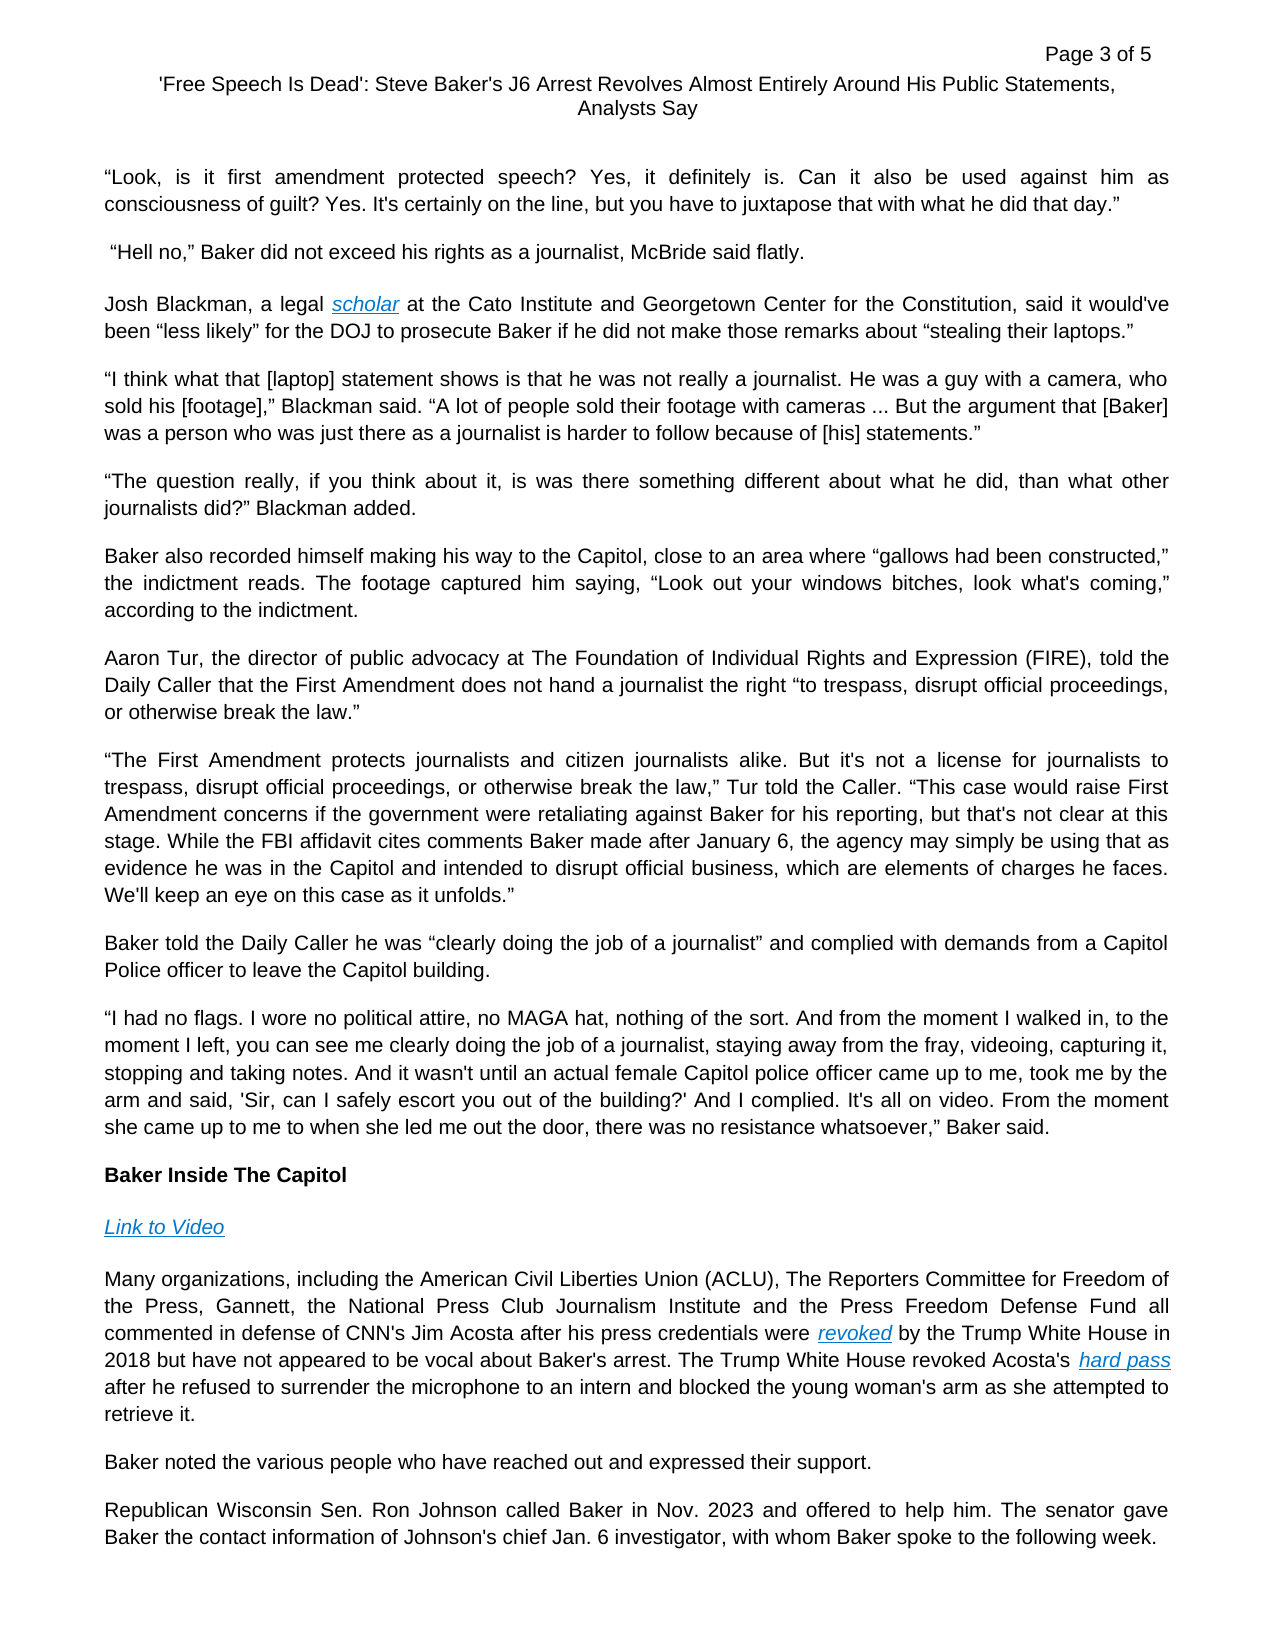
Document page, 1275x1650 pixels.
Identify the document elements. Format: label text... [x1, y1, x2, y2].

text Link to Video [104, 1211, 1171, 1238]
text Baker told the Daily Caller he was “clearly doing the job of a journalist” and complied with demands from a Capitol Police officer to leave the Capitol building. [104, 928, 1171, 982]
text “I had no flags. I wore no political attire, no MAGA hat, nothing of the sort. And from the moment I walked in, to the moment I left, you can see me clearly doing the job of a journalist, staying away from the fray, videoing, capturing it, stopping and taking notes. And it wasn't until an actual female Capitol police officer came up to me, took me by the arm and said, 'Sir, can I safely escort you out of the building?' And I complied. It's all on video. From the moment she came up to me to when she led me out the door, there was no resistance whatsoever,” Baker said. [104, 1003, 1171, 1138]
text “Look, is it first amendment protected speech? Yes, it definitely is. Can it also be used against him as consciousness of guilt? Yes. It's certainly on the line, but you have to juxtapose that with what he did that day.” [104, 161, 1171, 216]
text Baker noted the various people who have reached out and expressed their support. [104, 1447, 1171, 1474]
text Josh Blackman, a legal scholar at the Cato Institute and Georgetown Center for the Constitution, said it would've been “less likely” for the DOJ to prosecute Baker if he did not make those remarks about “stealing their laptops.” [104, 288, 1171, 343]
text Baker also recorded himself making his way to the Capitol, close to an area where “gallows had been constructed,” the indictment reads. The footage captured him saying, “Look out your windows bitches, look what's coming,” according to the indictment. [104, 541, 1171, 622]
text “I think what that [laptop] statement shows is that he was not really a journalist. He was a guy with a camera, who sold his [footage],” Blackman said. “A lot of people sold their footage with cameras ... But the argument that [Baker] was a person who was just there as a journalist is harder to follow because of [his] statements.” [104, 363, 1171, 445]
text “The First Amendment protects journalists and citizen journalists alike. But it's not a license for journalists to trespass, disrupt official proceedings, or otherwise break the law,” Tur told the Caller. “This case would raise First Amendment concerns if the government were retaliating against Baker for his reporting, but that's not clear at this stage. While the FBI affidavit cites comments Baker made after January 6, the agency may simply be using that as evidence he was in the Capitol and intended to disrupt official business, which are elements of charges he faces. We'll keep an eye on this case as it unfolds.” [104, 745, 1171, 907]
text “Hell no,” Baker did not exceed his rights as a journalist, McBride said flatly. [104, 236, 1171, 263]
text Republican Wisconsin Sen. Ron Johnson called Baker in Nov. 2023 and offered to help him. The senator gave Baker the contact information of Johnson's chief Jan. 6 investigator, with whom Baker spoke to the following week. [104, 1495, 1171, 1549]
text “The question really, if you think about it, is was there something different about what he did, than what other journalists did?” Blackman added. [104, 466, 1171, 520]
text Many organizations, including the American Civil Liberties Union (ACLU), The Reporters Committee for Freedom of the Press, Gannett, the National Press Club Journalism Institute and the Press Freedom Defense Fund all commented in defense of CNN's Jim Acosta after his press credentials were revoked by the Trump White House in 2018 but have not appeared to be vocal about Baker's arrest. The Trump White House revoked Acosta's hard pass after he refused to surrender the microphone to an intern and blocked the young woman's arm as she attempted to retrieve it. [104, 1263, 1171, 1426]
text Aaron Tur, the director of public advocacy at The Foundation of Individual Rights and Expression (FIRE), told the Daily Caller that the First Amendment does not hand a journalist the right “to trespass, disrupt official proceedings, or otherwise break the law.” [104, 643, 1171, 724]
text Baker Inside The Capitol [104, 1159, 1171, 1186]
